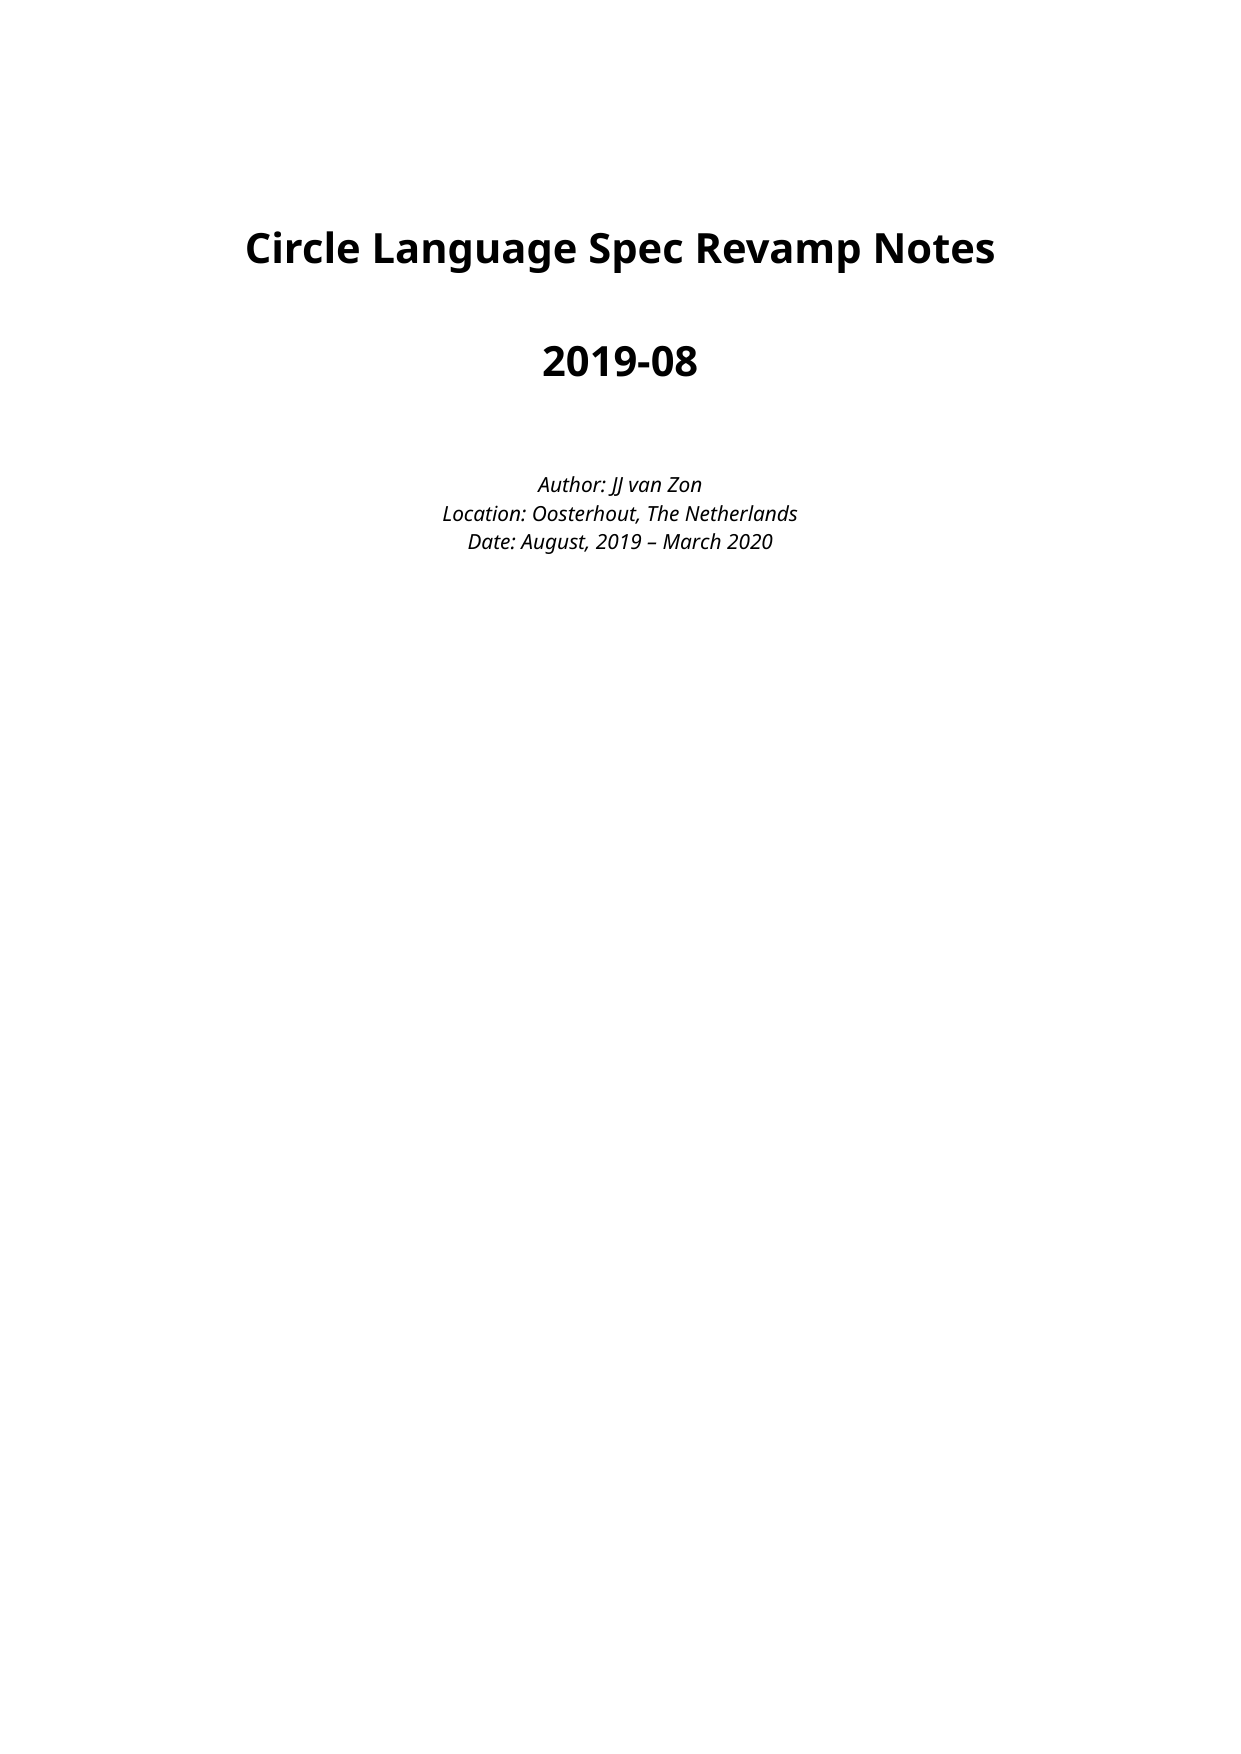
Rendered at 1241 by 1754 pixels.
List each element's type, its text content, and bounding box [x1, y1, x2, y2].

text Date: August, 2019 – March 2020 [148, 527, 1093, 556]
subtitle Circle Language Spec Revamp Notes 2019-08 [148, 218, 1093, 389]
text Author: JJ van Zon [148, 470, 1093, 499]
text Location: Oosterhout, The [148, 499, 1093, 527]
